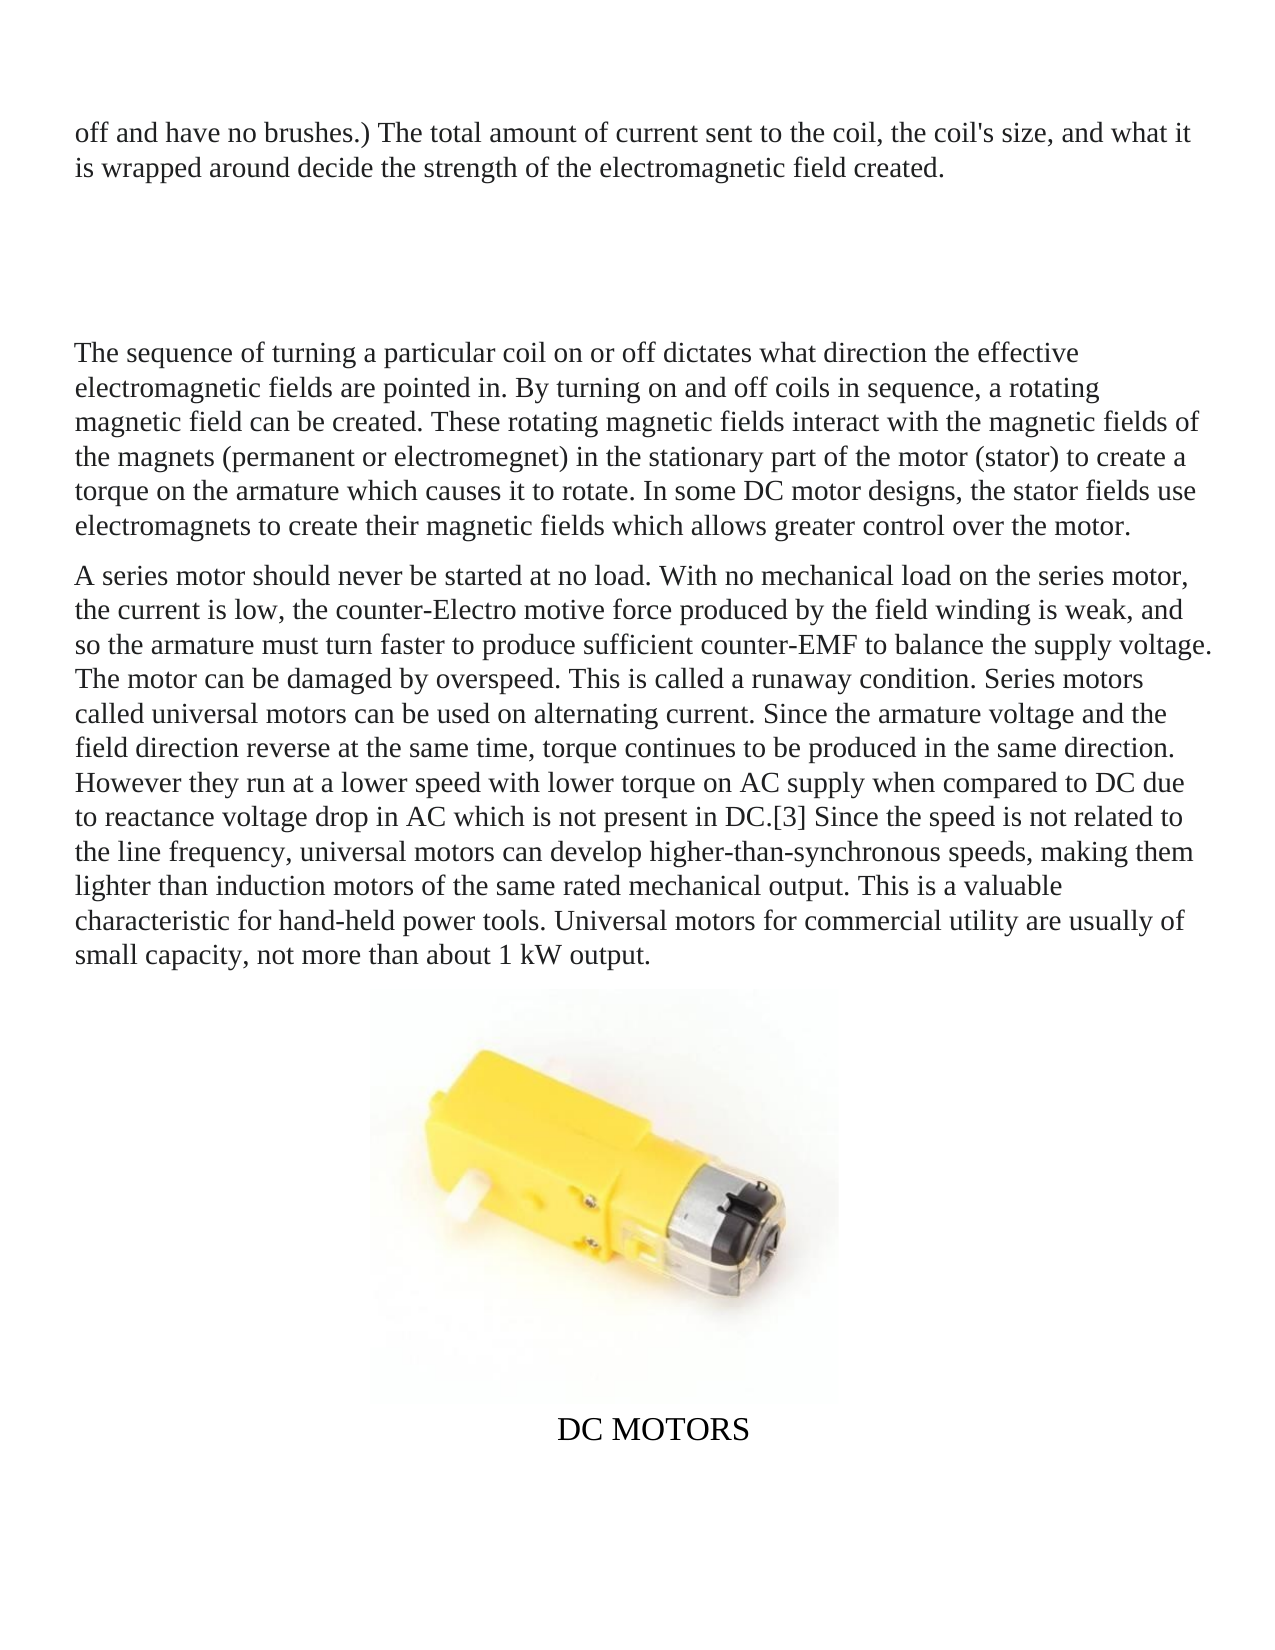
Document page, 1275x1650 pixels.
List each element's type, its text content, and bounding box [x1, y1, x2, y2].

picture [370, 989, 839, 1404]
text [73, 116, 1196, 184]
text DC MOTORS [482, 1399, 1213, 1447]
text A series motor should never be started at no load. With no mechanical load on the series motor, the current is low, the counter-Electro motive force produced by the field winding is weak, and so the armature must turn faster to produce sufficient counter-EMF to balance the supply voltage. The motor can be damaged by overspeed. This is called a runaway condition. Series motors called universal motors can be used on alternating current. Since the armature voltage and the field direction reverse at the same time, torque continues to be produced in the same direction. However they run at a lower speed with lower torque on AC supply when compared to DC due to reactance voltage drop in AC which is not present in DC.[3] Since the speed is not related to the line frequency, universal motors can develop higher-than-synchronous speeds, making them lighter than induction motors of the same rated mechanical output. This is a valuable characteristic for hand-held power tools. Universal motors for commercial utility are usually of small capacity, not more than about 1 kW output. [73, 558, 1213, 971]
text The sequence of turning a particular coil on or off dictates what direction the effective electromagnetic fields are pointed in. By turning on and off coils in sequence, a rotating magnetic field can be created. These rotating magnetic fields interact with the magnetic fields of the magnets (permanent or electromegnet) in the stationary part of the motor (stator) to create a torque on the armature which causes it to rotate. In some DC motor designs, the stator fields use electromagnets to create their magnetic fields which allows greater control over the motor. [73, 336, 1201, 542]
